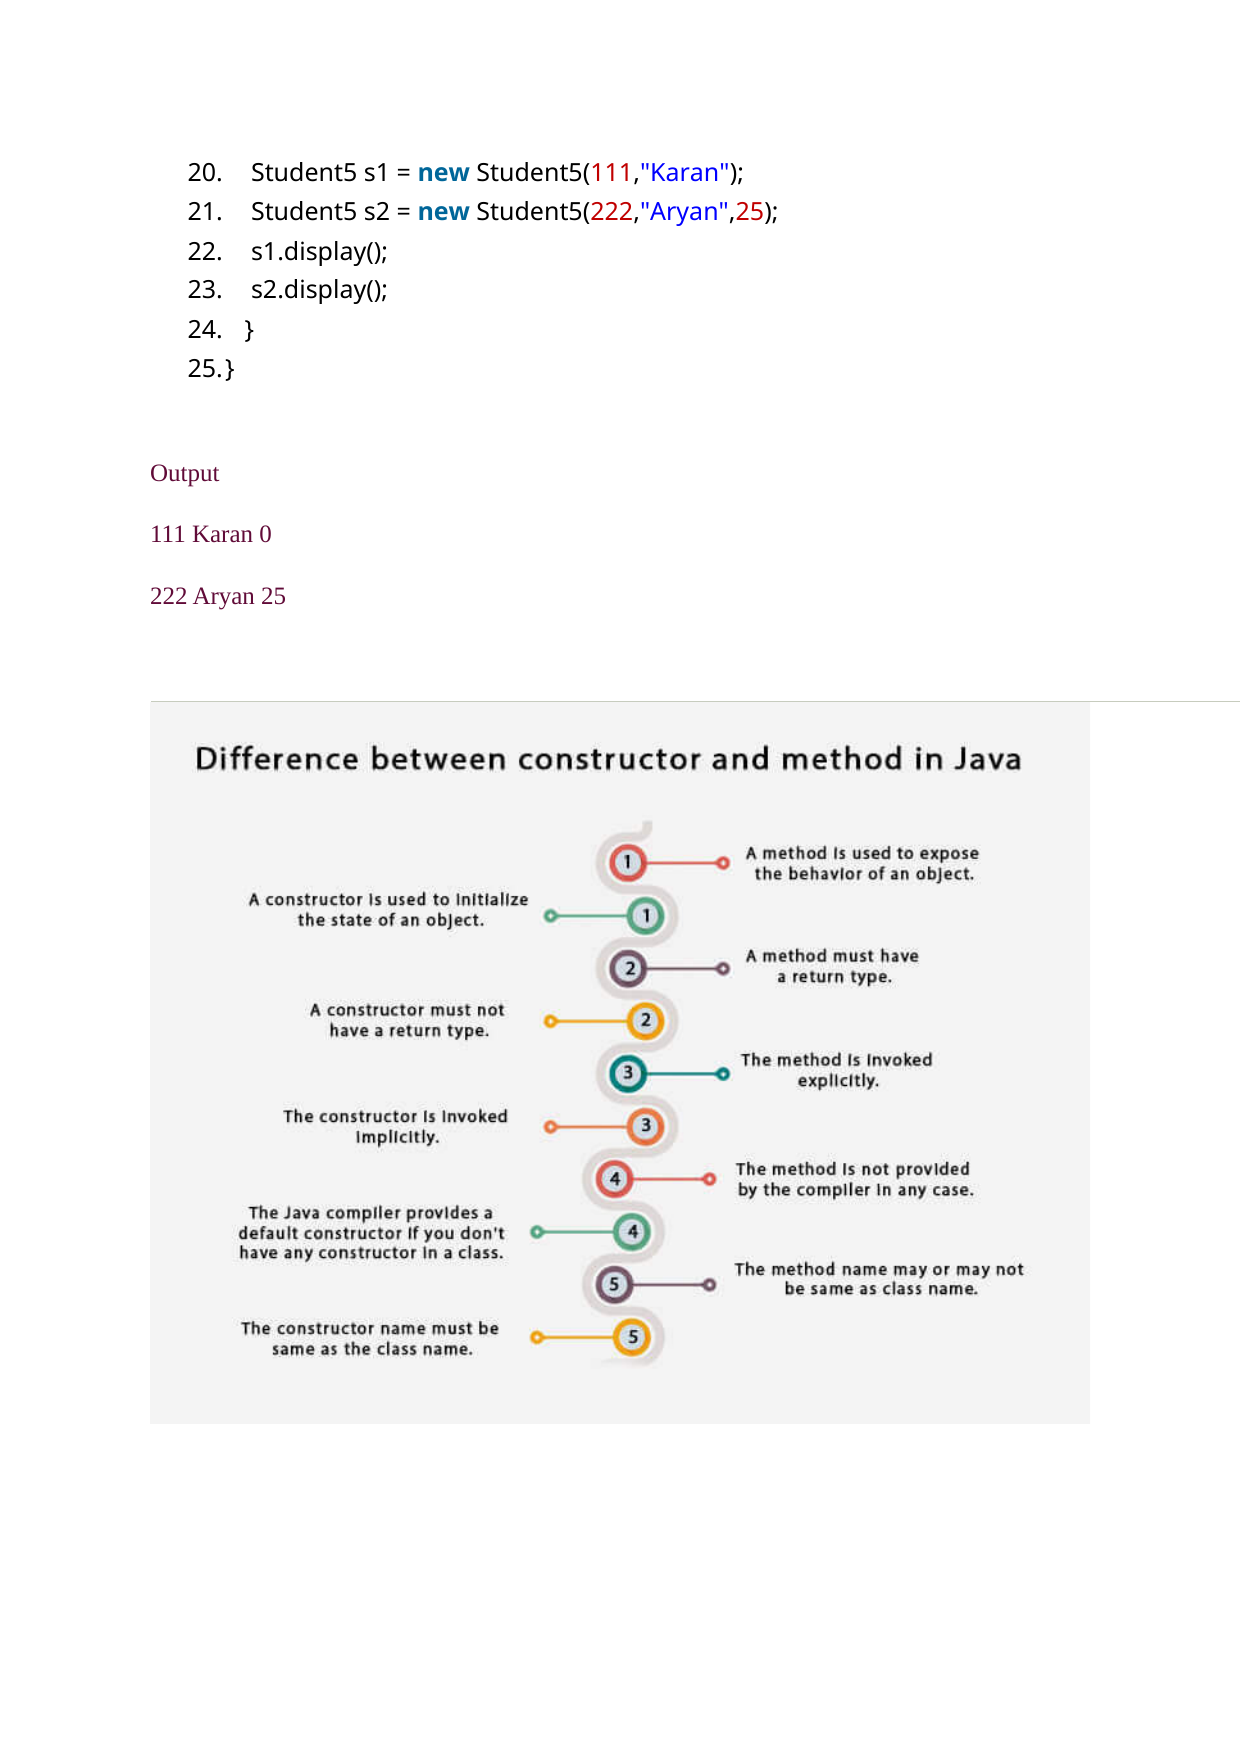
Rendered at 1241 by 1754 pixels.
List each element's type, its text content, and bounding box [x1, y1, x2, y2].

text 111 Karan 0 [150, 516, 1090, 548]
list } [187, 306, 1090, 345]
text 222 Aryan 25 [150, 577, 1090, 610]
list s2.display(); [187, 267, 1090, 306]
picture [150, 702, 1091, 1424]
list s1.display(); [187, 228, 1090, 267]
text Output [150, 454, 1090, 486]
list } [187, 345, 1090, 384]
list Student5 s2 = new Student5(222,"Aryan",25); [187, 189, 1090, 228]
list Student5 s1 = new Student5(111,"Karan"); [187, 150, 1090, 189]
